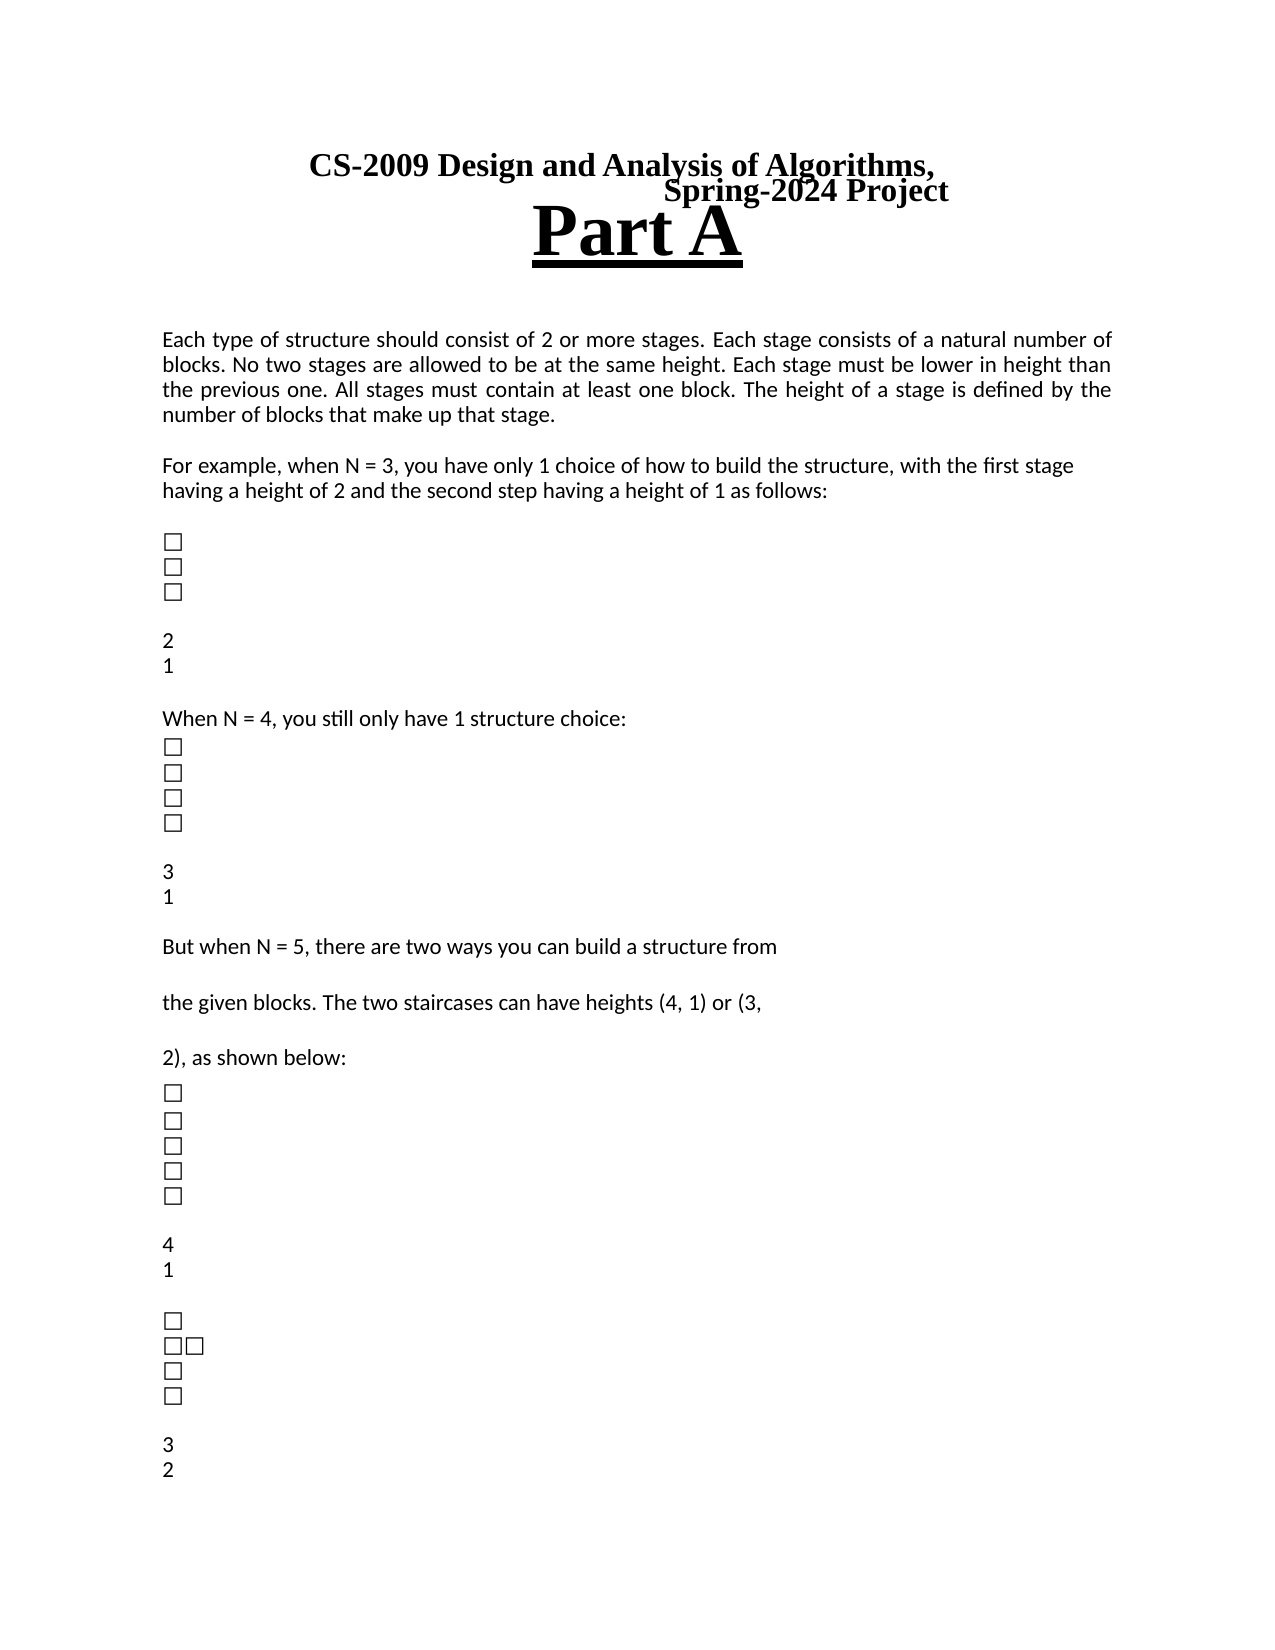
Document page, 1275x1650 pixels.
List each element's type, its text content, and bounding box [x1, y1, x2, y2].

text □ [162, 1077, 1125, 1105]
text Part A [497, 235, 777, 260]
text □ [162, 732, 1125, 759]
text □□ [162, 1333, 1125, 1358]
text CS-2009 Design and Analysis of Algorithms, Spring-2024 Project [309, 156, 967, 206]
text But when N = 5, there are two ways you can build a structure from the given blocks. The two staircases can have heights (4, 1) or (3, 2), as shown below: [162, 911, 788, 1076]
text When N = 4, you still only have 1 structure choice: [162, 704, 1125, 732]
text □ [162, 1105, 1125, 1133]
text □ [162, 1308, 1125, 1333]
text □ [162, 529, 1125, 554]
text Each type of structure should consist of 2 or more stages. Each stage consists of a natural number of blocks. No two stages are allowed to be at the same height. Each stage must be lower in height than the previous one. All stages must contain at least one block. The height of a stage is defined by the number of blocks that make up that stage. [162, 328, 1113, 428]
text For example, when N = 3, you have only 1 choice of how to build the structure, with the first stage having a height of 2 and the second step having a height of 1 as follows: [162, 454, 1125, 504]
text □ [162, 760, 1125, 785]
text □ [162, 1133, 1125, 1158]
